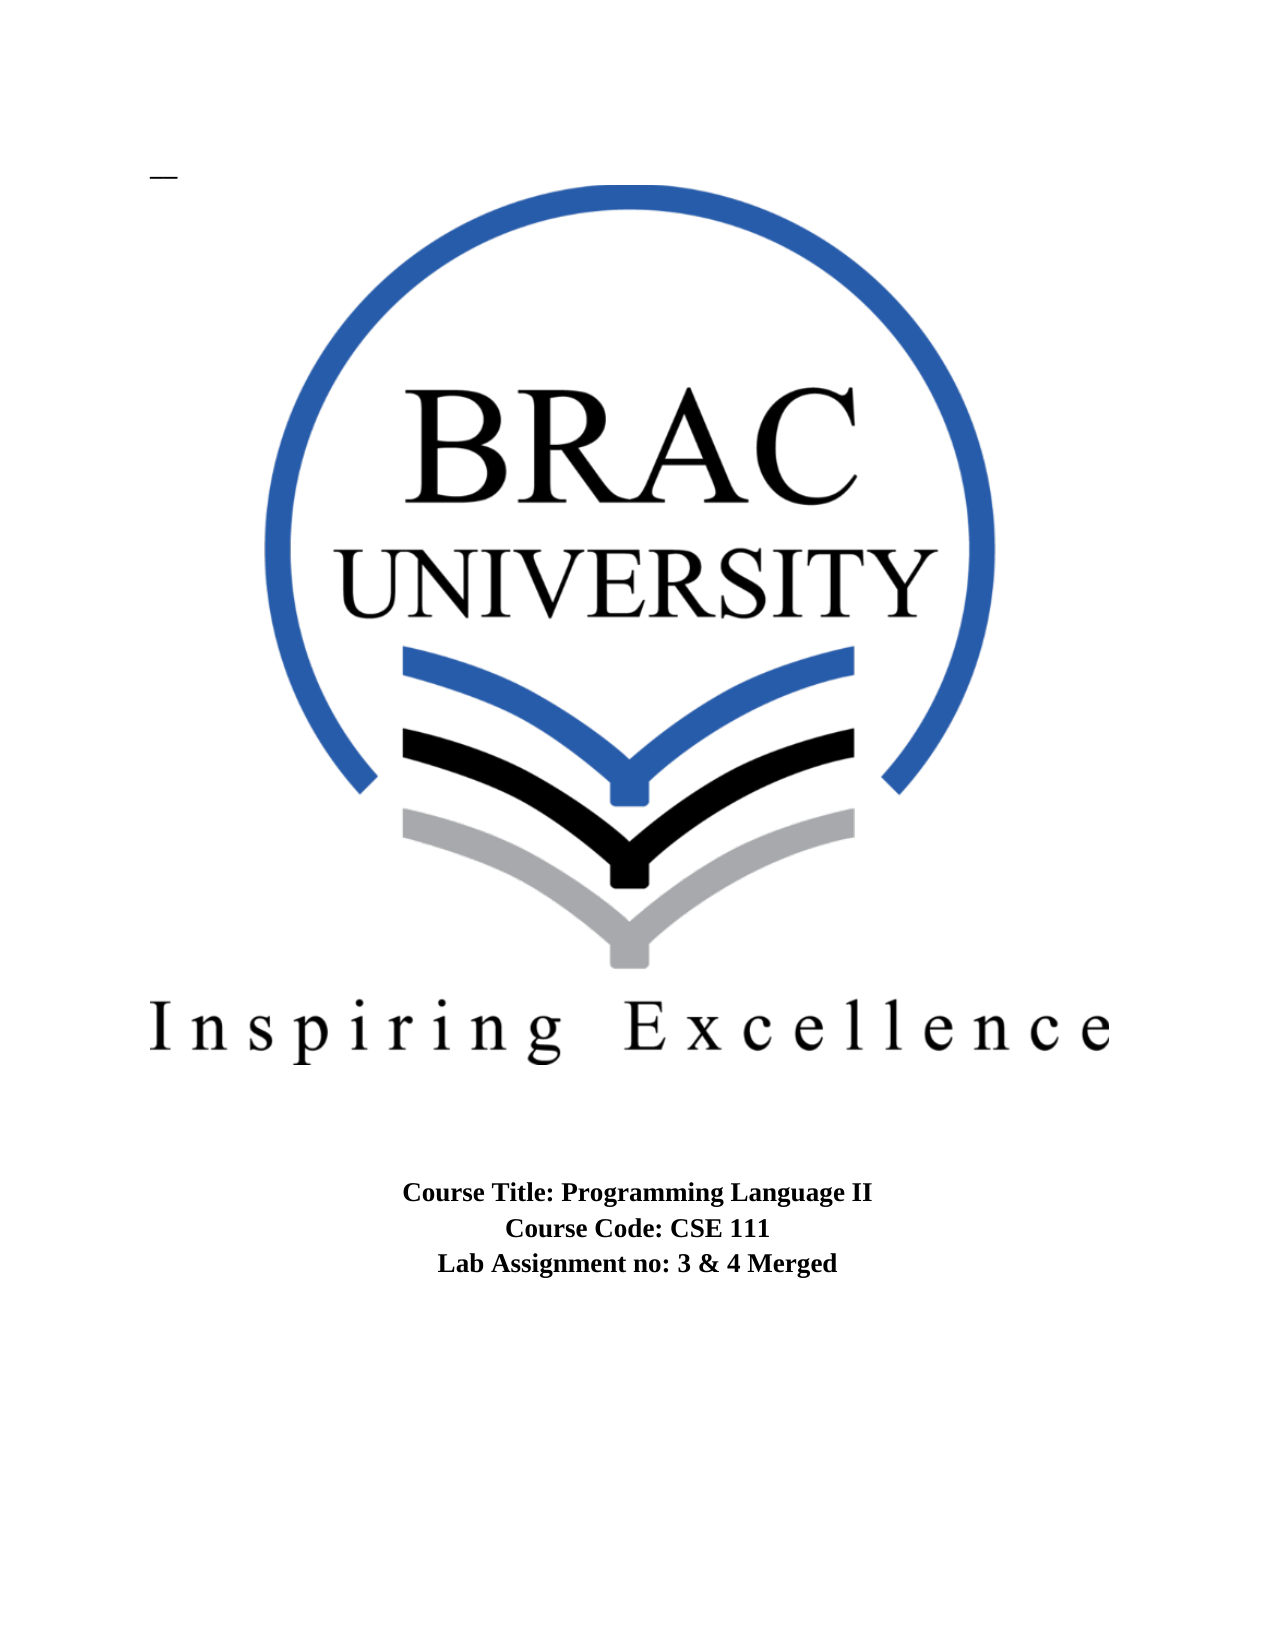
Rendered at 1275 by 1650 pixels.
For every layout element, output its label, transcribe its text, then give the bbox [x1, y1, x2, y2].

picture [150, 185, 1109, 1065]
text Course Title: Programming Language II [150, 1176, 1125, 1207]
text Lab Assignment no: 3 & 4 Merged [150, 1247, 1125, 1278]
text Course Code: CSE 111 [150, 1212, 1125, 1243]
